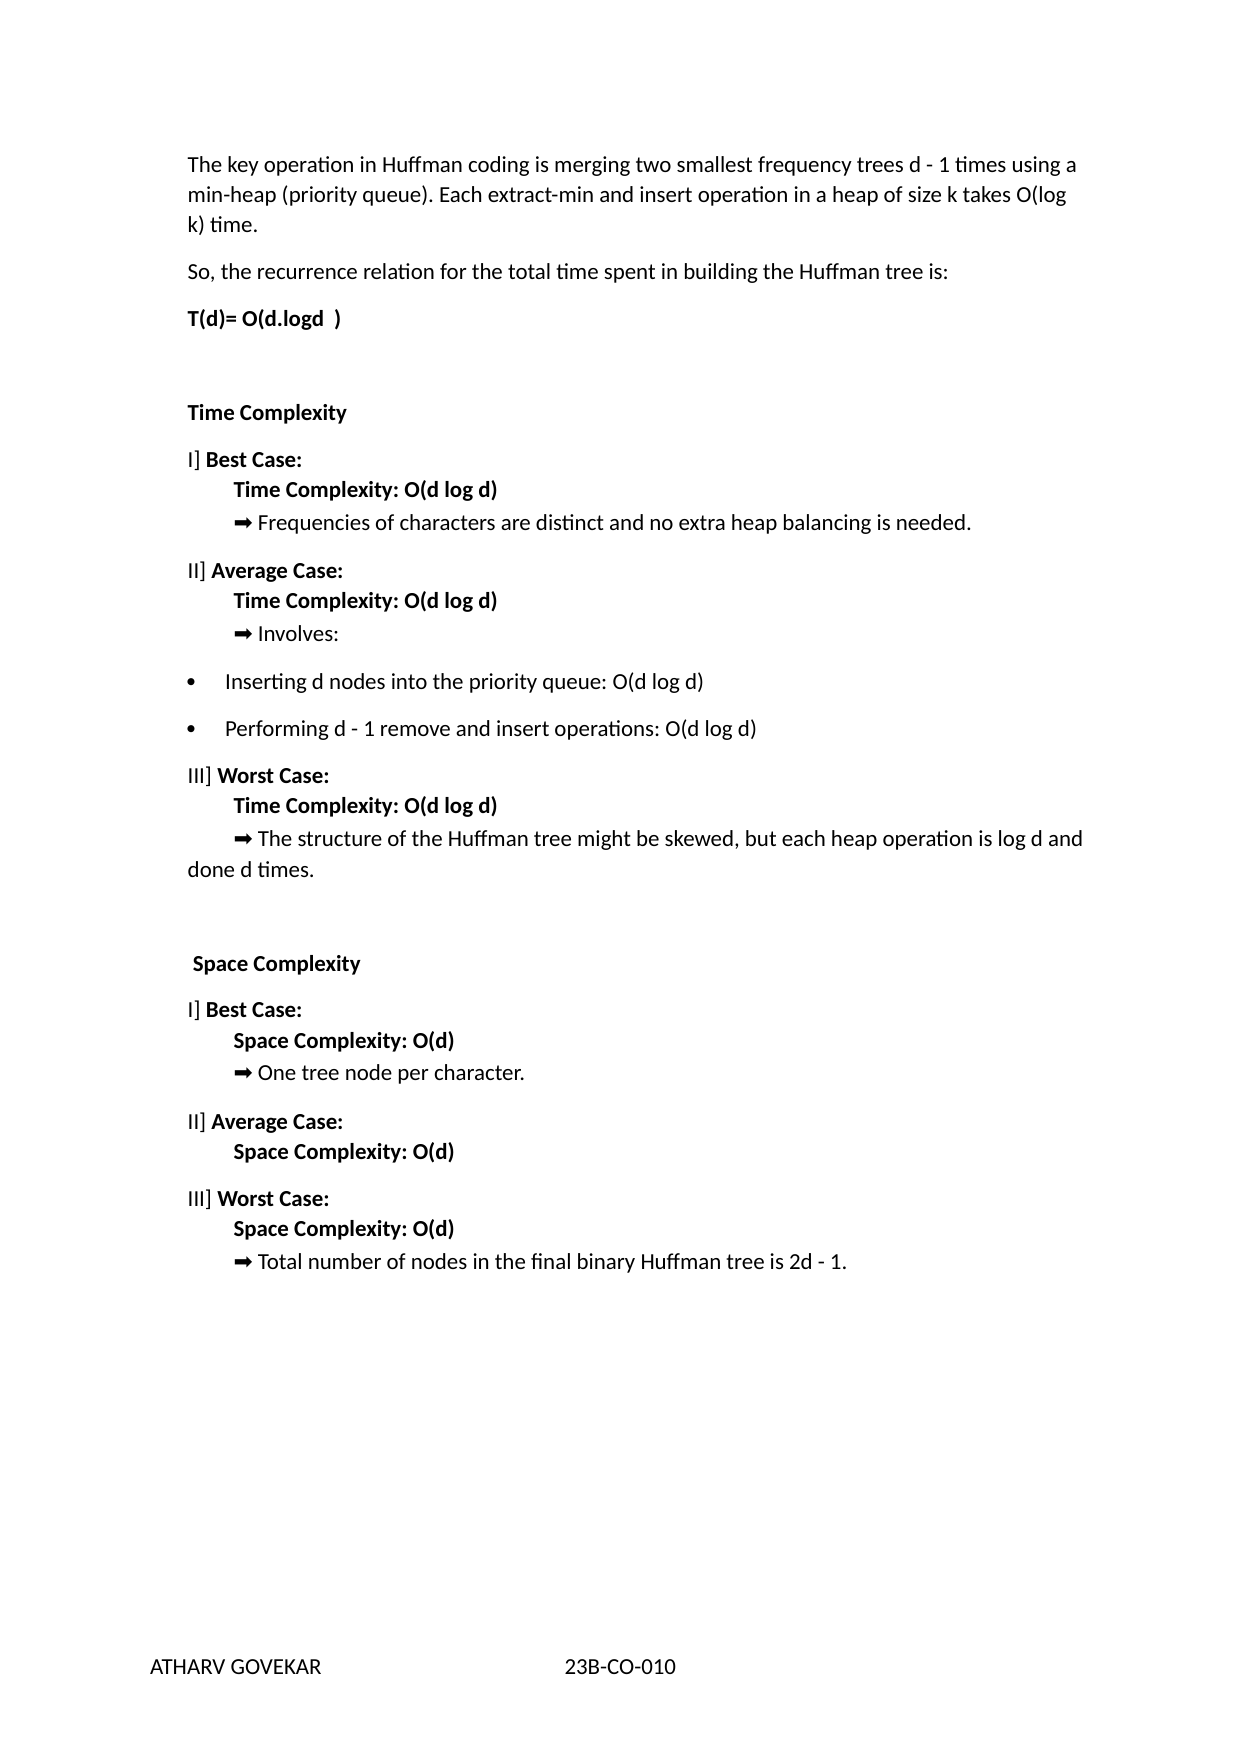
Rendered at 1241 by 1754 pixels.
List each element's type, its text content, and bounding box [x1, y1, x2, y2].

text The key operation in Huffman coding is merging two smallest frequency trees d - 1 times using a min-heap (priority queue). Each extract-min and insert operation in a heap of size k takes O(log k) time. [187, 150, 1090, 238]
list Performing d - 1 remove and insert operations: O(d log d) [187, 714, 1090, 742]
text II] Average Case: Space Complexity: O(d) [187, 1107, 1090, 1165]
text Space Complexity [187, 949, 1090, 977]
text I] Best Case: Space Complexity: O(d) ➡ One tree node per character. [187, 996, 1090, 1088]
text Time Complexity [187, 398, 1090, 426]
text III] Worst Case: Space Complexity: O(d) ➡ Total number of nodes in the final binary Huffman tree is 2d - 1. [187, 1184, 1090, 1276]
text So, the recurrence relation for the total time spent in building the Huffman tree is: [187, 257, 1090, 285]
text T(d)= O(d.logd ) [187, 304, 1090, 332]
text III] Worst Case: Time Complexity: O(d log d) ➡ The structure of the Huffman tree might be skewed, but each heap operation is log d and done d times. [187, 761, 1090, 883]
text I] Best Case: Time Complexity: O(d log d) ➡ Frequencies of characters are distinct and no extra heap balancing is needed. [187, 445, 1090, 537]
text II] Average Case: Time Complexity: O(d log d) ➡ Involves: [187, 556, 1090, 648]
list Inserting d nodes into the priority queue: O(d log d) [187, 667, 1090, 695]
